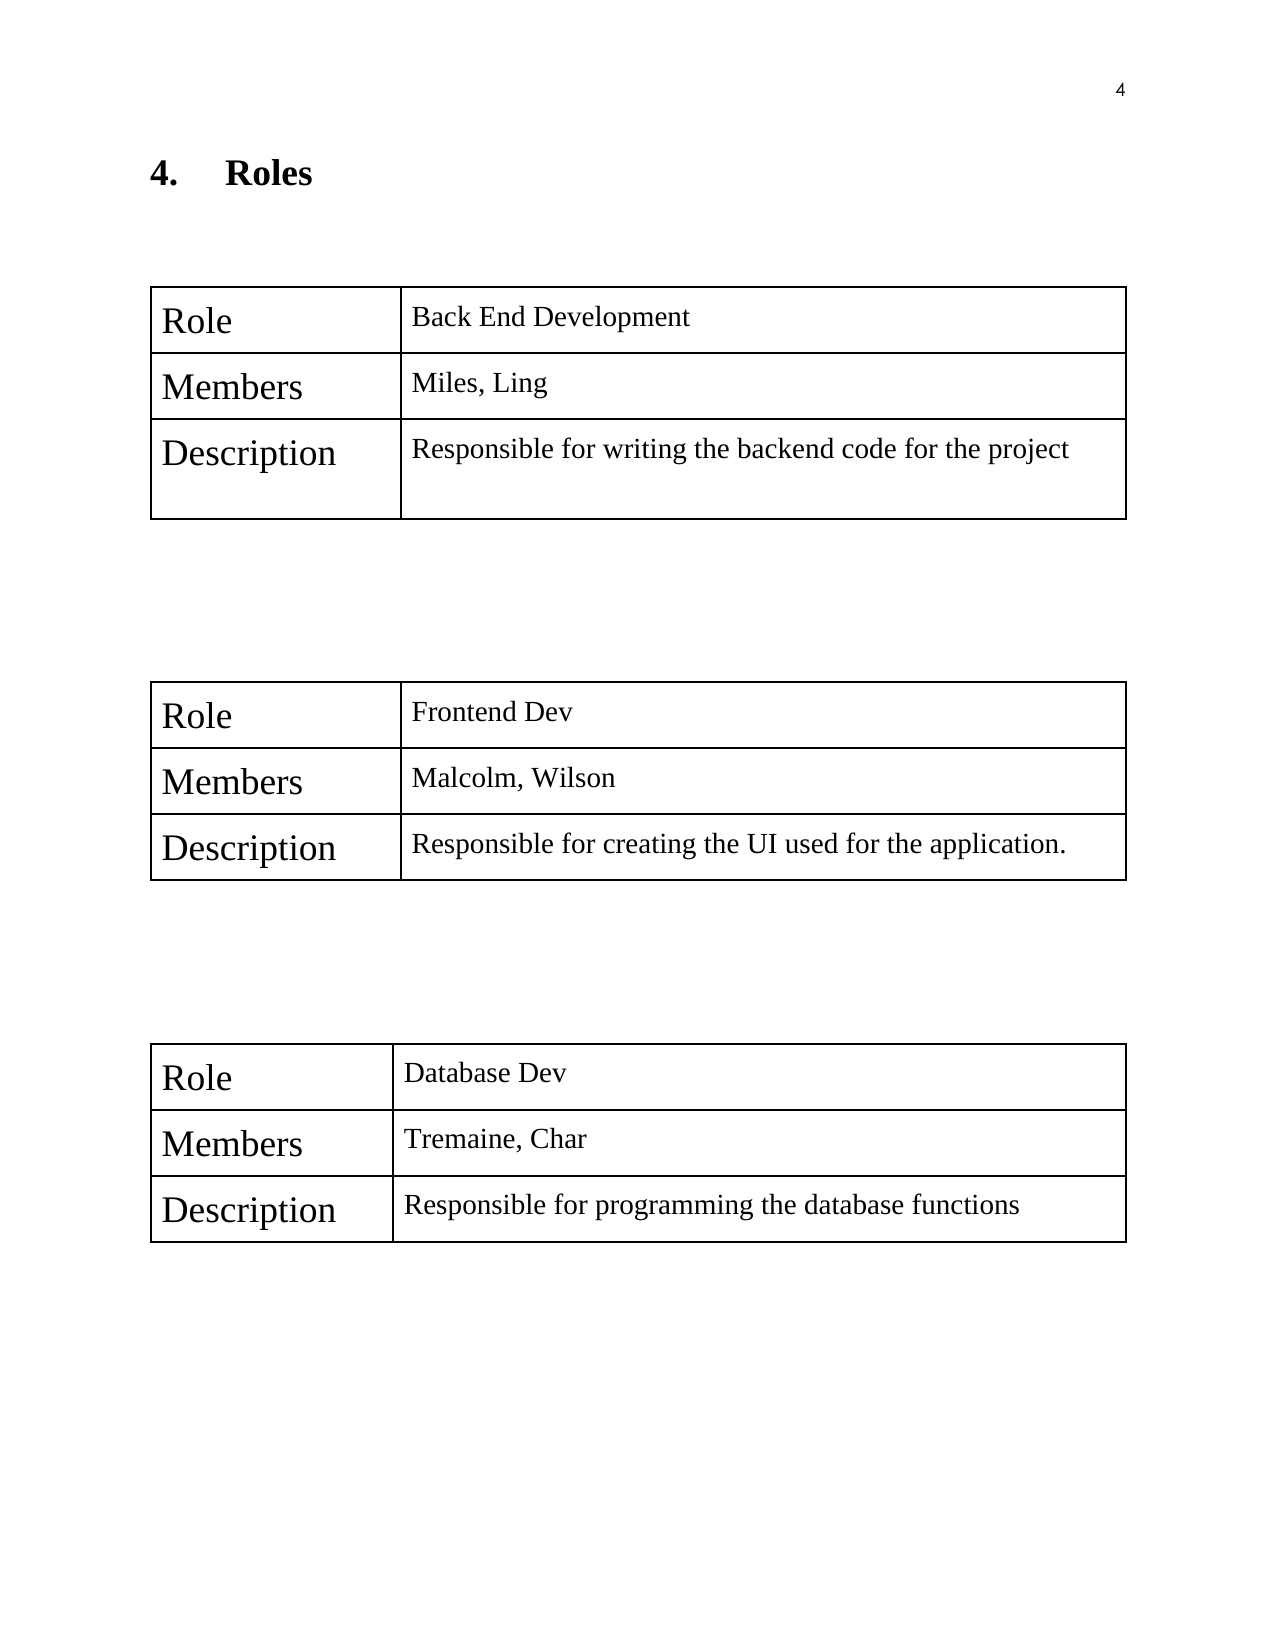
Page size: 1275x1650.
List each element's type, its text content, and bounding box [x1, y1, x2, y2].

table_header Role [152, 1045, 392, 1109]
table_cell Miles, Ling [402, 354, 1125, 418]
table_header Database Dev [394, 1045, 1125, 1109]
table_cell Members [152, 1111, 392, 1175]
list Roles [150, 150, 1125, 193]
table_header Frontend Dev [402, 683, 1125, 747]
table_cell Tremaine, Char [394, 1111, 1125, 1175]
table_cell Members [152, 749, 400, 813]
table_header Role [152, 683, 400, 747]
table_cell Responsible for programming the database functions [394, 1177, 1125, 1241]
table_cell Description [152, 815, 400, 879]
table_cell Malcolm, Wilson [402, 749, 1125, 813]
table_cell Description [152, 1177, 392, 1241]
table_header Role [152, 288, 400, 352]
table_header Back End Development [402, 288, 1125, 352]
table_cell Description [152, 420, 400, 518]
table_cell Members [152, 354, 400, 418]
table_cell Responsible for creating the UI used for the application. [402, 815, 1125, 879]
table_cell Responsible for writing the backend code for the project [402, 420, 1125, 518]
